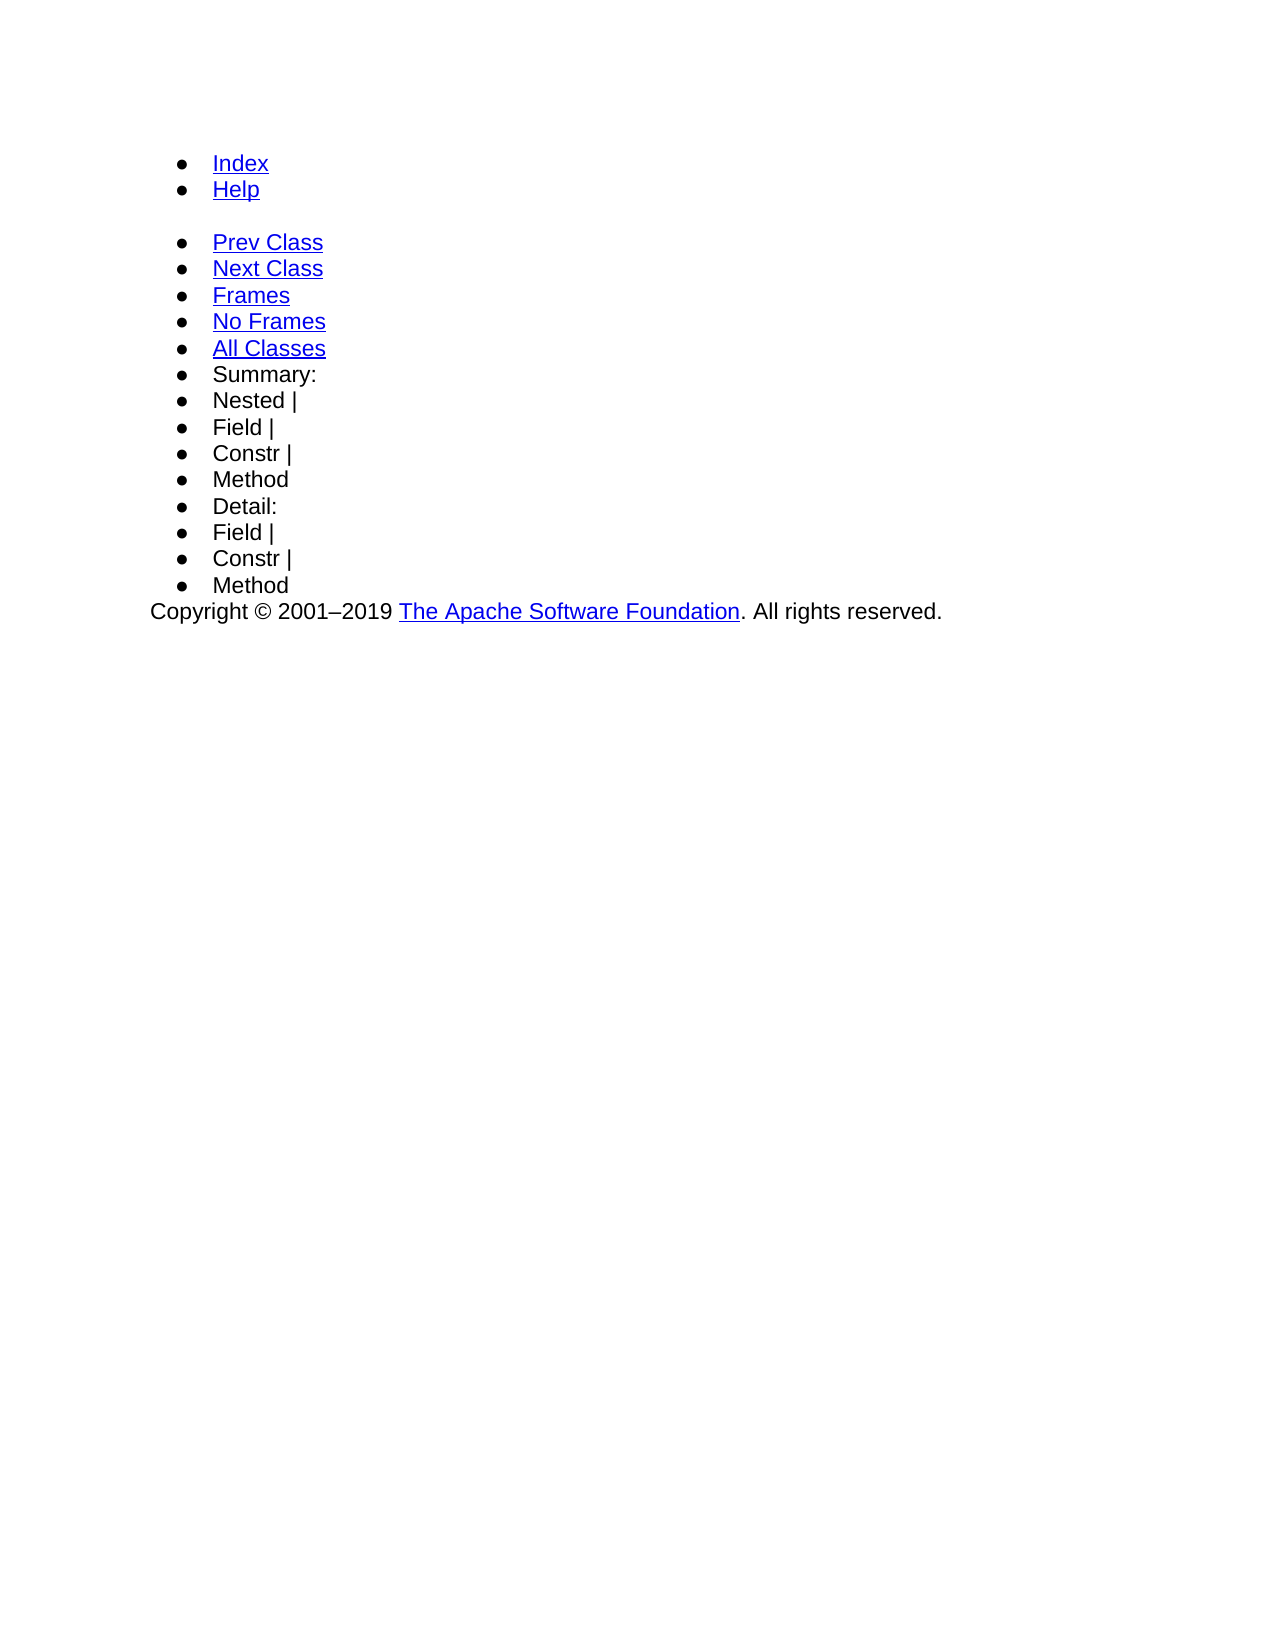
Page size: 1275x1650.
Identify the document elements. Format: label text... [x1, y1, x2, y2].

list Summary: [175, 361, 1125, 387]
list Frames [175, 282, 1125, 308]
list Help [175, 176, 1125, 203]
list Prev Class [175, 229, 1125, 255]
list No Frames [175, 308, 1125, 334]
list Field | [175, 519, 1125, 545]
list Next Class [175, 255, 1125, 282]
list Nested | [175, 387, 1125, 413]
list All Classes [175, 334, 1125, 361]
list Detail: [175, 493, 1125, 519]
list Method [175, 572, 1125, 598]
list Constr | [175, 440, 1125, 466]
text Copyright © 2001–2019 The Apache Software Foundation. All rights reserved. [150, 598, 1125, 624]
list Method [175, 466, 1125, 493]
list Index [175, 150, 1125, 176]
list Constr | [175, 545, 1125, 572]
list Field | [175, 413, 1125, 440]
